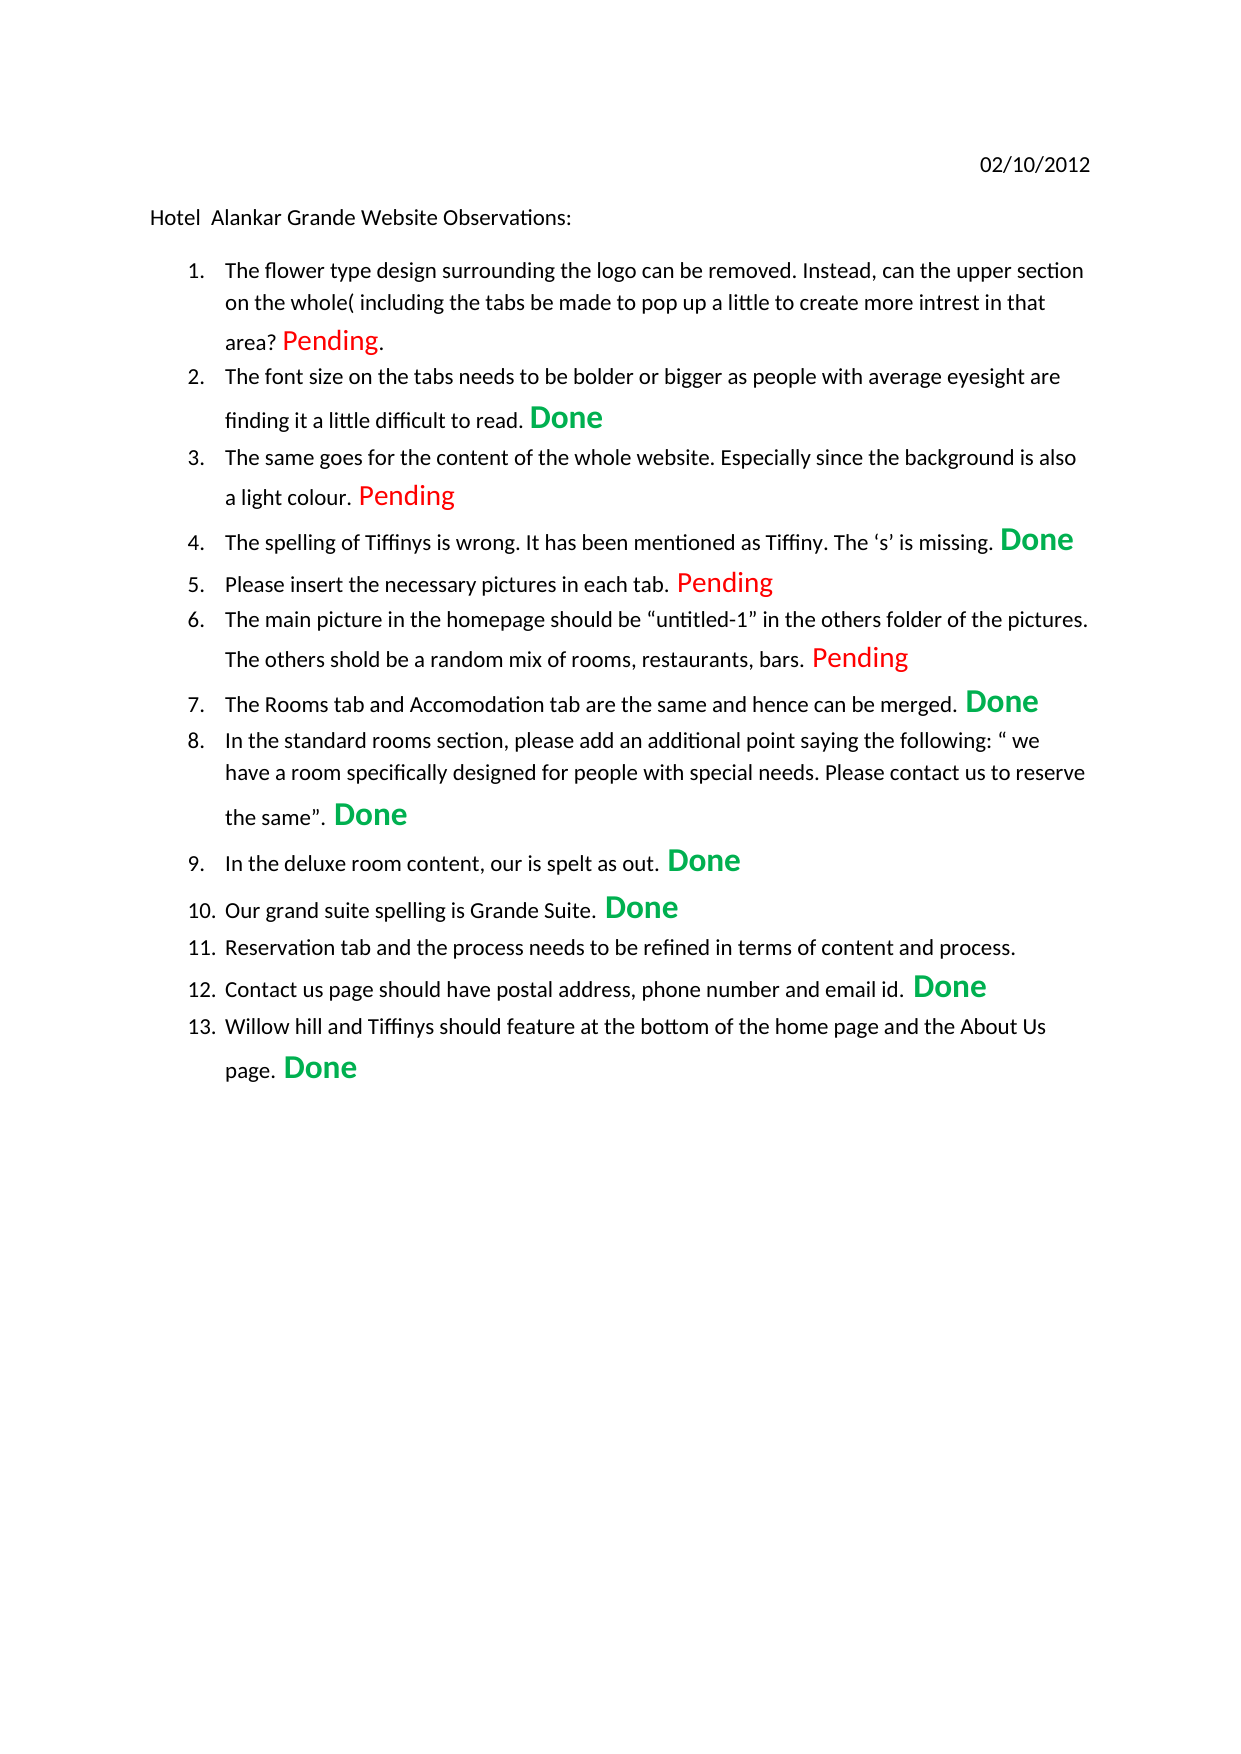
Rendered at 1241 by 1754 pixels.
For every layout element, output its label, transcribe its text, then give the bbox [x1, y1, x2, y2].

list In the deluxe room content, our is spelt as out. Done [187, 839, 1090, 880]
list Willow hill and Tiffinys should feature at the bottom of the home page and the About Us page. Done [187, 1012, 1090, 1087]
list Please insert the necessary pictures in each tab. Pending [187, 564, 1090, 600]
list The main picture in the homepage should be “untitled-1” in the others folder of the pictures. The others shold be a random mix of rooms, restaurants, bars. Pending [187, 605, 1090, 674]
list The flower type design surrounding the logo can be removed. Instead, can the upper section on the whole( including the tabs be made to pop up a little to create more intrest in that area? Pending. [187, 256, 1090, 357]
text 02/10/2012 [150, 150, 1090, 178]
list The spelling of Tiffinys is wrong. It has been mentioned as Tiffiny. The ‘s’ is missing. Done [187, 518, 1090, 558]
list Reservation tab and the process needs to be refined in terms of content and process. [187, 933, 1090, 961]
list The font size on the tabs needs to be bolder or bigger as people with average eyesight are finding it a little difficult to read. Done [187, 362, 1090, 437]
list In the standard rooms section, please add an additional point saying the following: “ we have a room specifically designed for people with special needs. Please contact us to reserve the same”. Done [187, 726, 1090, 833]
list The same goes for the content of the whole website. Especially since the background is also a light colour. Pending [187, 443, 1090, 512]
text Hotel Alankar Grande Website Observations: [150, 203, 1090, 231]
list The Rooms tab and Accomodation tab are the same and hence can be merged. Done [187, 679, 1090, 720]
list Contact us page should have postal address, phone number and email id. Done [187, 965, 1090, 1006]
list Our grand suite spelling is Grande Suite. Done [187, 886, 1090, 927]
